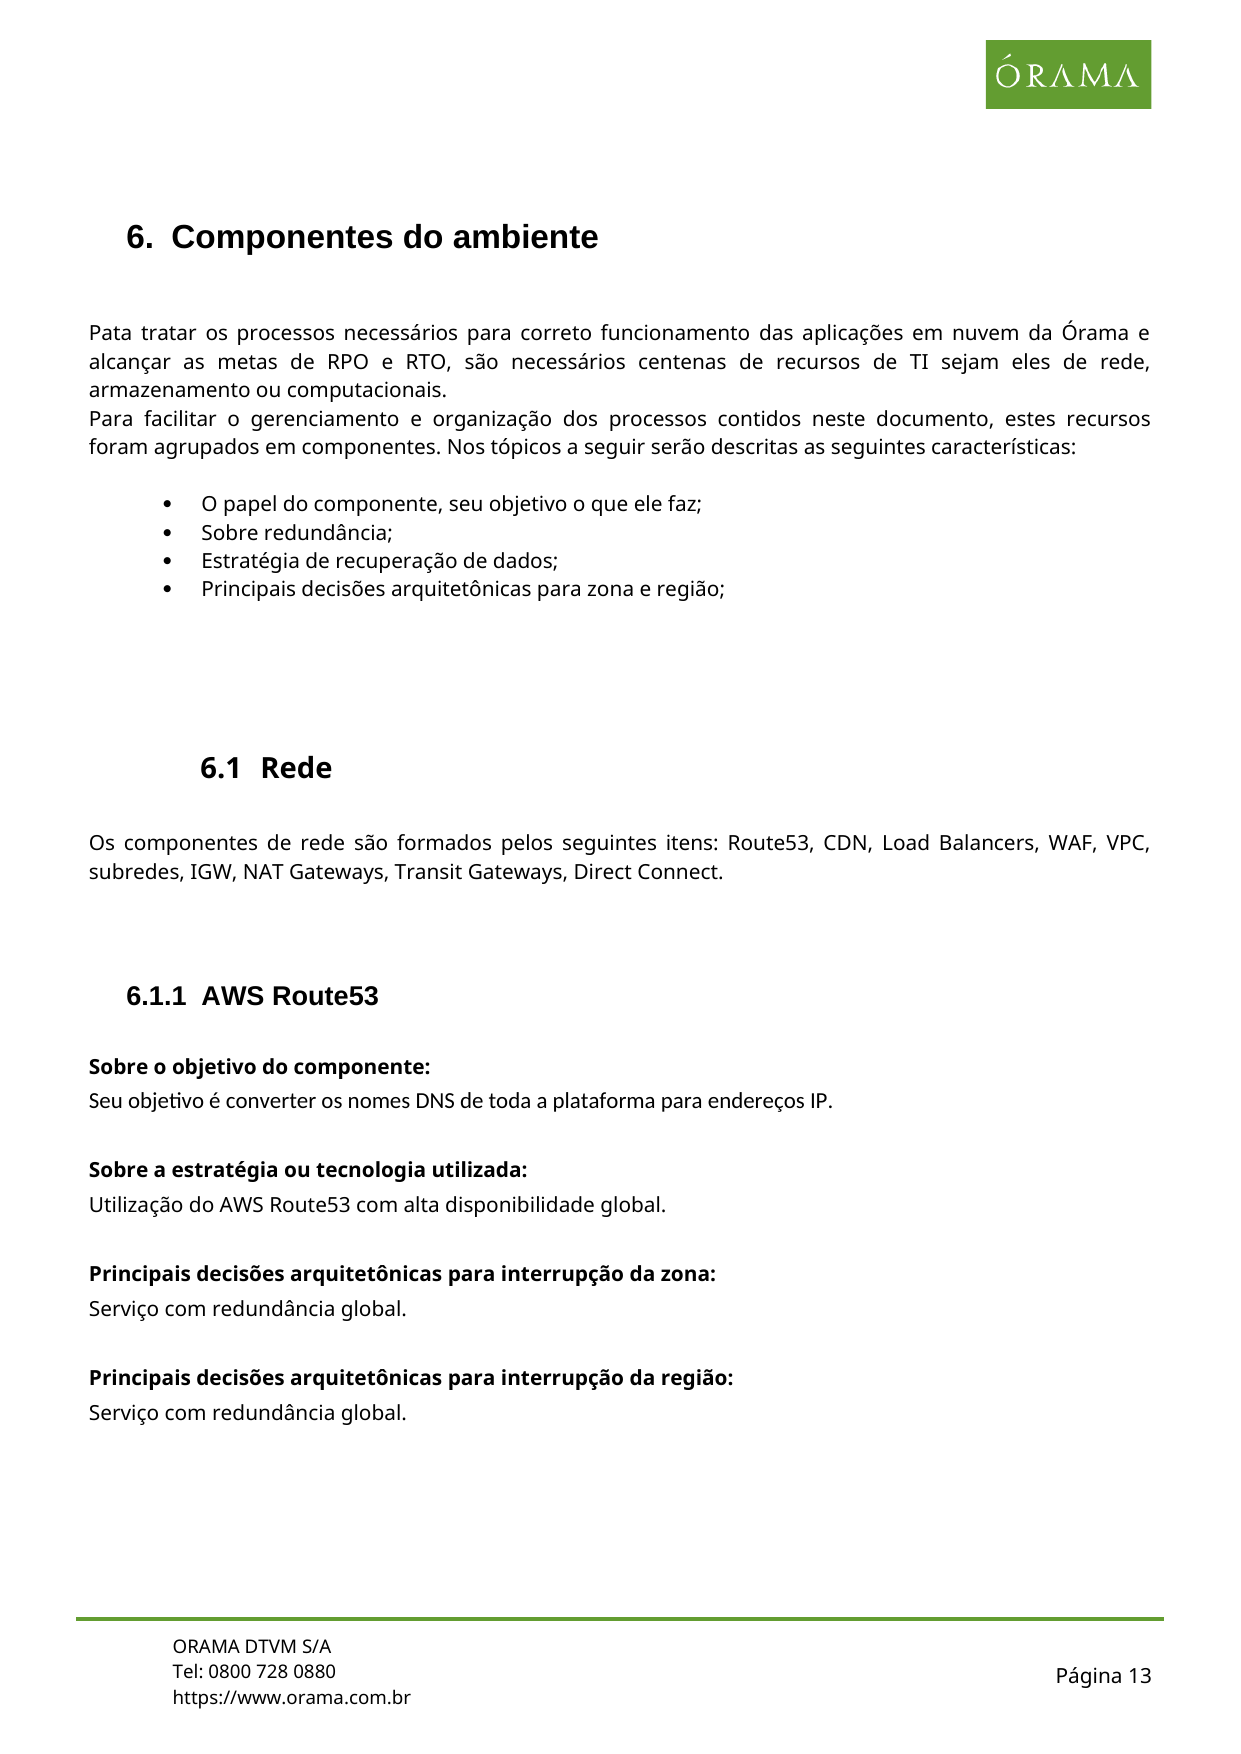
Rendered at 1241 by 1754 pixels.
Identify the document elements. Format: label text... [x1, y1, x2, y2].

text Principais decisões arquitetônicas para interrupção da zona: [89, 1259, 1152, 1288]
subtitle Componentes do ambiente [126, 217, 1152, 255]
list Principais decisões arquitetônicas para zona e região; [164, 574, 1152, 603]
text Sobre a estratégia ou tecnologia utilizada: [89, 1155, 1152, 1184]
list O papel do componente, seu objetivo o que ele faz; [164, 489, 1152, 518]
text Serviço com redundância global. [89, 1398, 1152, 1427]
list Sobre redundância; [164, 518, 1152, 546]
text Os componentes de rede são formados pelos seguintes itens: Route53, CDN, Load Balancers, WAF, VPC, subredes, IGW, NAT Gateways, Transit Gateways, Direct Connect. [89, 828, 1152, 885]
text Serviço com redundância global. [89, 1294, 1152, 1323]
text Seu objetivo é converter os nomes DNS de toda a plataforma para endereços IP. [89, 1086, 1152, 1114]
text Principais decisões arquitetônicas para interrupção da região: [89, 1363, 1152, 1392]
picture [985, 40, 1152, 109]
text Sobre o objetivo do componente: [89, 1052, 1152, 1080]
text Para facilitar o gerenciamento e organização dos processos contidos neste documento, estes recursos foram agrupados em componentes. Nos tópicos a seguir serão descritas as seguintes características: [89, 404, 1152, 461]
text Utilização do AWS Route53 com alta disponibilidade global. [89, 1190, 1152, 1218]
text Pata tratar os processos necessários para correto funcionamento das aplicações em nuvem da Órama e alcançar as metas de RPO e RTO, são necessários centenas de recursos de TI sejam eles de rede, armazenamento ou computacionais. [89, 318, 1152, 404]
subtitle Rede [200, 748, 1152, 787]
list Estratégia de recuperação de dados; [164, 546, 1152, 574]
subtitle AWS Route53 [126, 979, 1152, 1011]
